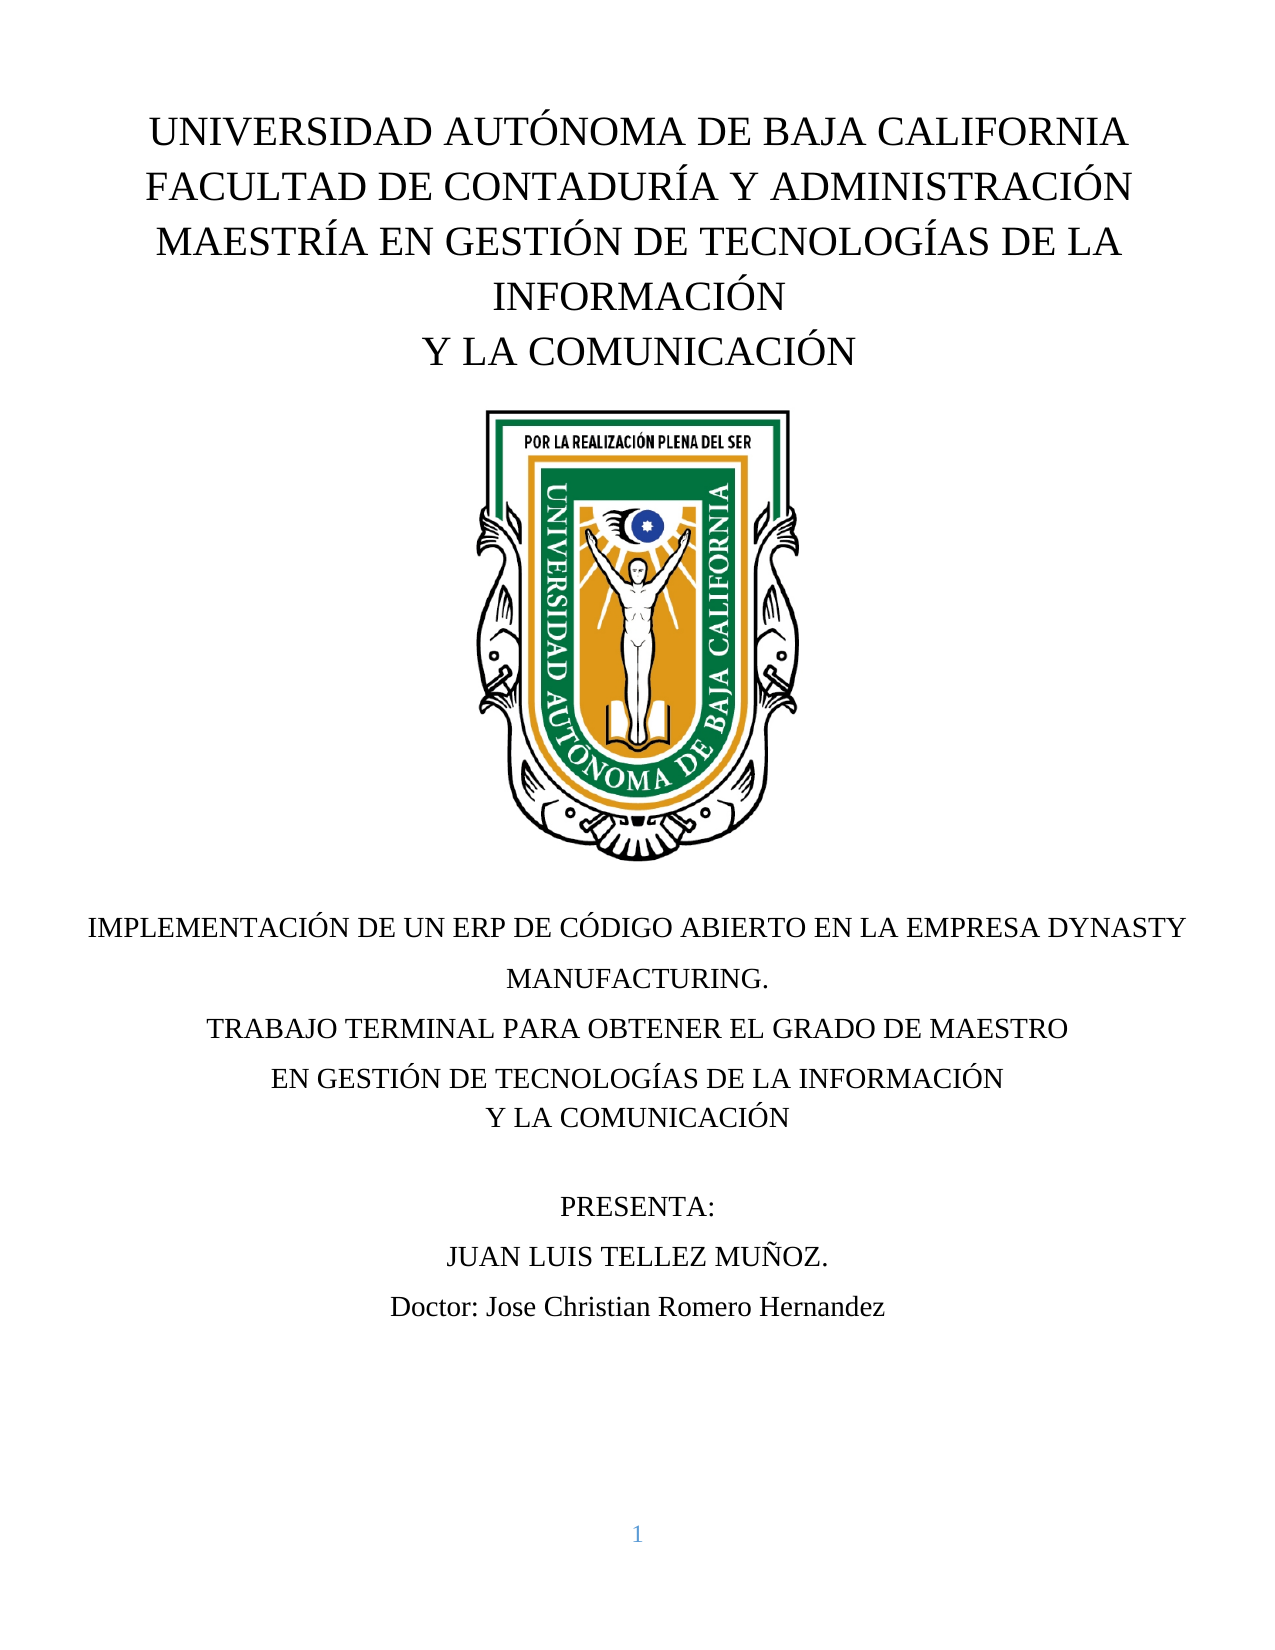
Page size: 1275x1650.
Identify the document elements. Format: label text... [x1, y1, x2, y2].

text EN GESTIÓN DE TECNOLOGÍAS DE LA INFORMACIÓN [75, 1061, 1200, 1095]
text Y LA COMUNICACIÓN [75, 1100, 1200, 1133]
picture [436, 375, 839, 896]
text JUAN LUIS TELLEZ MUÑOZ. [75, 1239, 1200, 1273]
text IMPLEMENTACIÓN DE UN ERP DE CÓDIGO ABIERTO EN LA EMPRESA DYNASTY MANUFACTURING. [75, 910, 1200, 994]
text PRESENTA: [75, 1189, 1200, 1222]
text TRABAJO TERMINAL PARA OBTENER EL GRADO DE MAESTRO [75, 1011, 1200, 1044]
text Doctor: Jose Christian Romero Hernandez [75, 1289, 1200, 1323]
